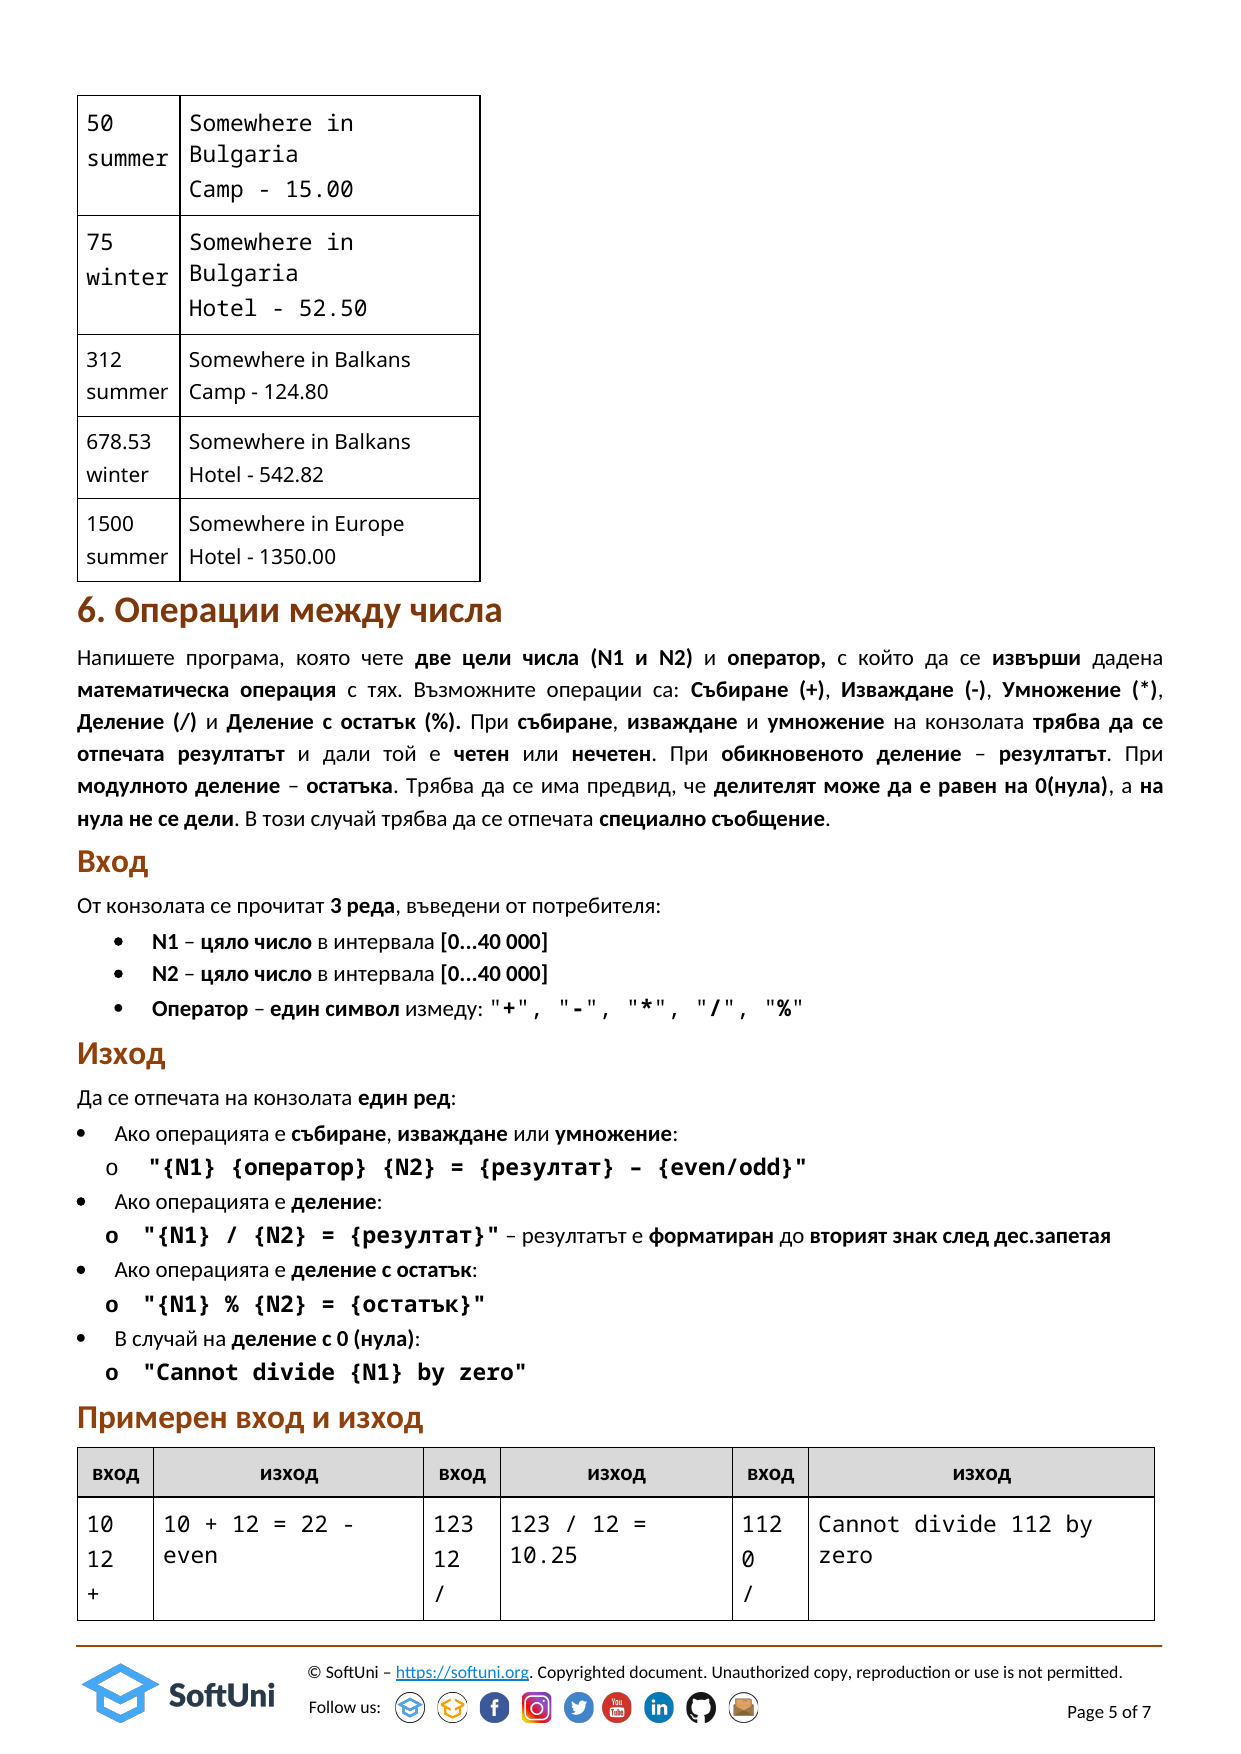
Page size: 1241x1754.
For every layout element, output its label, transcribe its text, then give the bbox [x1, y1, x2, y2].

subtitle Вход [77, 840, 1163, 881]
table_cell Somewhere in Balkans Hotel - 542.82 [181, 417, 479, 498]
table_cell 1500 summer [78, 499, 179, 581]
table_cell 10 12 + [78, 1498, 153, 1620]
list Ако операцията е събиране, изваждане или умножение: [77, 1119, 1163, 1147]
picture [602, 1692, 632, 1723]
table_cell 10 + 12 = 22 - even [154, 1498, 423, 1620]
table_cell Somewhere in Europe Hotel - 1350.00 [181, 499, 479, 581]
picture [644, 1692, 653, 1701]
picture [644, 1714, 653, 1723]
list Ако операцията е деление с остатък: [77, 1256, 1163, 1283]
list N2 – цяло число в интервала [0...40 000] [114, 959, 1163, 987]
subtitle Примерен вход и изход [77, 1396, 1163, 1437]
table_cell 123 12 / [424, 1498, 500, 1620]
picture [665, 1692, 674, 1701]
text От конзолата се прочитат 3 реда, въведени от потребителя: [77, 891, 1163, 919]
picture [522, 1692, 552, 1723]
picture [437, 1692, 468, 1723]
table_header изход [809, 1448, 1154, 1496]
picture [395, 1692, 425, 1723]
table_header вход [78, 1448, 153, 1496]
list "{N1} % {N2} = {остатък}" [105, 1288, 1163, 1319]
table_cell 75 winter [78, 216, 179, 334]
table_cell Somewhere in Bulgaria Camp - 15.00 [181, 96, 479, 214]
picture [728, 1692, 759, 1723]
picture [686, 1692, 716, 1723]
table_cell 678.53 winter [78, 417, 179, 498]
picture [75, 1658, 281, 1729]
table_cell Cannot divide 112 by zero [809, 1498, 1154, 1620]
table_header вход [424, 1448, 500, 1496]
picture [665, 1714, 674, 1723]
text Напишете програма, която чете две цели числа (N1 и N2) и оператор, с който да се извърши дадена математическа операция с тях. Възможните операции са: Събиране (+), Изваждане (-), Умножение (*), Деление (/) и Деление с остатък (%). При събиране, изваждане и умножение на конзолата трябва да се отпечата резултатът и дали той е четен или нечетен. При обикновеното деление – резултатът. При модулното деление – остатъка. Трябва да се има предвид, че делителят може да е равен на 0(нула), а на нула не се дели. В този случай трябва да се отпечата специално съобщениe. [77, 643, 1163, 832]
list "{N1} {оператор} {N2} = {резултат} – {even/odd}" [105, 1151, 1163, 1183]
picture [658, 1705, 667, 1714]
list Ако операцията е деление: [77, 1187, 1163, 1215]
text Да се отпечата на конзолата един ред: [77, 1083, 1163, 1111]
table_cell Somewhere in Balkans Camp - 124.80 [181, 335, 479, 416]
subtitle Операции между числа [77, 586, 1163, 632]
table_header вход [733, 1448, 808, 1496]
picture [479, 1692, 510, 1723]
table_cell 123 / 12 = 10.25 [501, 1498, 732, 1620]
table_cell 50 summer [78, 96, 179, 214]
subtitle Изход [77, 1032, 1163, 1072]
list "Cannot divide {N1} by zero" [105, 1356, 1163, 1387]
list N1 – цяло число в интервала [0...40 000] [114, 927, 1163, 955]
list В случай на деление с 0 (нула): [77, 1324, 1163, 1352]
table_cell 312 summer [78, 335, 179, 416]
table_cell Somewhere in Bulgaria Hotel - 52.50 [181, 216, 479, 334]
table_cell 112 0 / [733, 1498, 808, 1620]
list Оператор – един символ измеду: "+", "-", "*", "/", "%" [114, 992, 1163, 1023]
table_header изход [154, 1448, 423, 1496]
list "{N1} / {N2} = {резултат}" – резултатът е форматиран до вторият знак след дес.запетая [105, 1219, 1163, 1251]
picture [564, 1692, 594, 1723]
table_header изход [501, 1448, 732, 1496]
